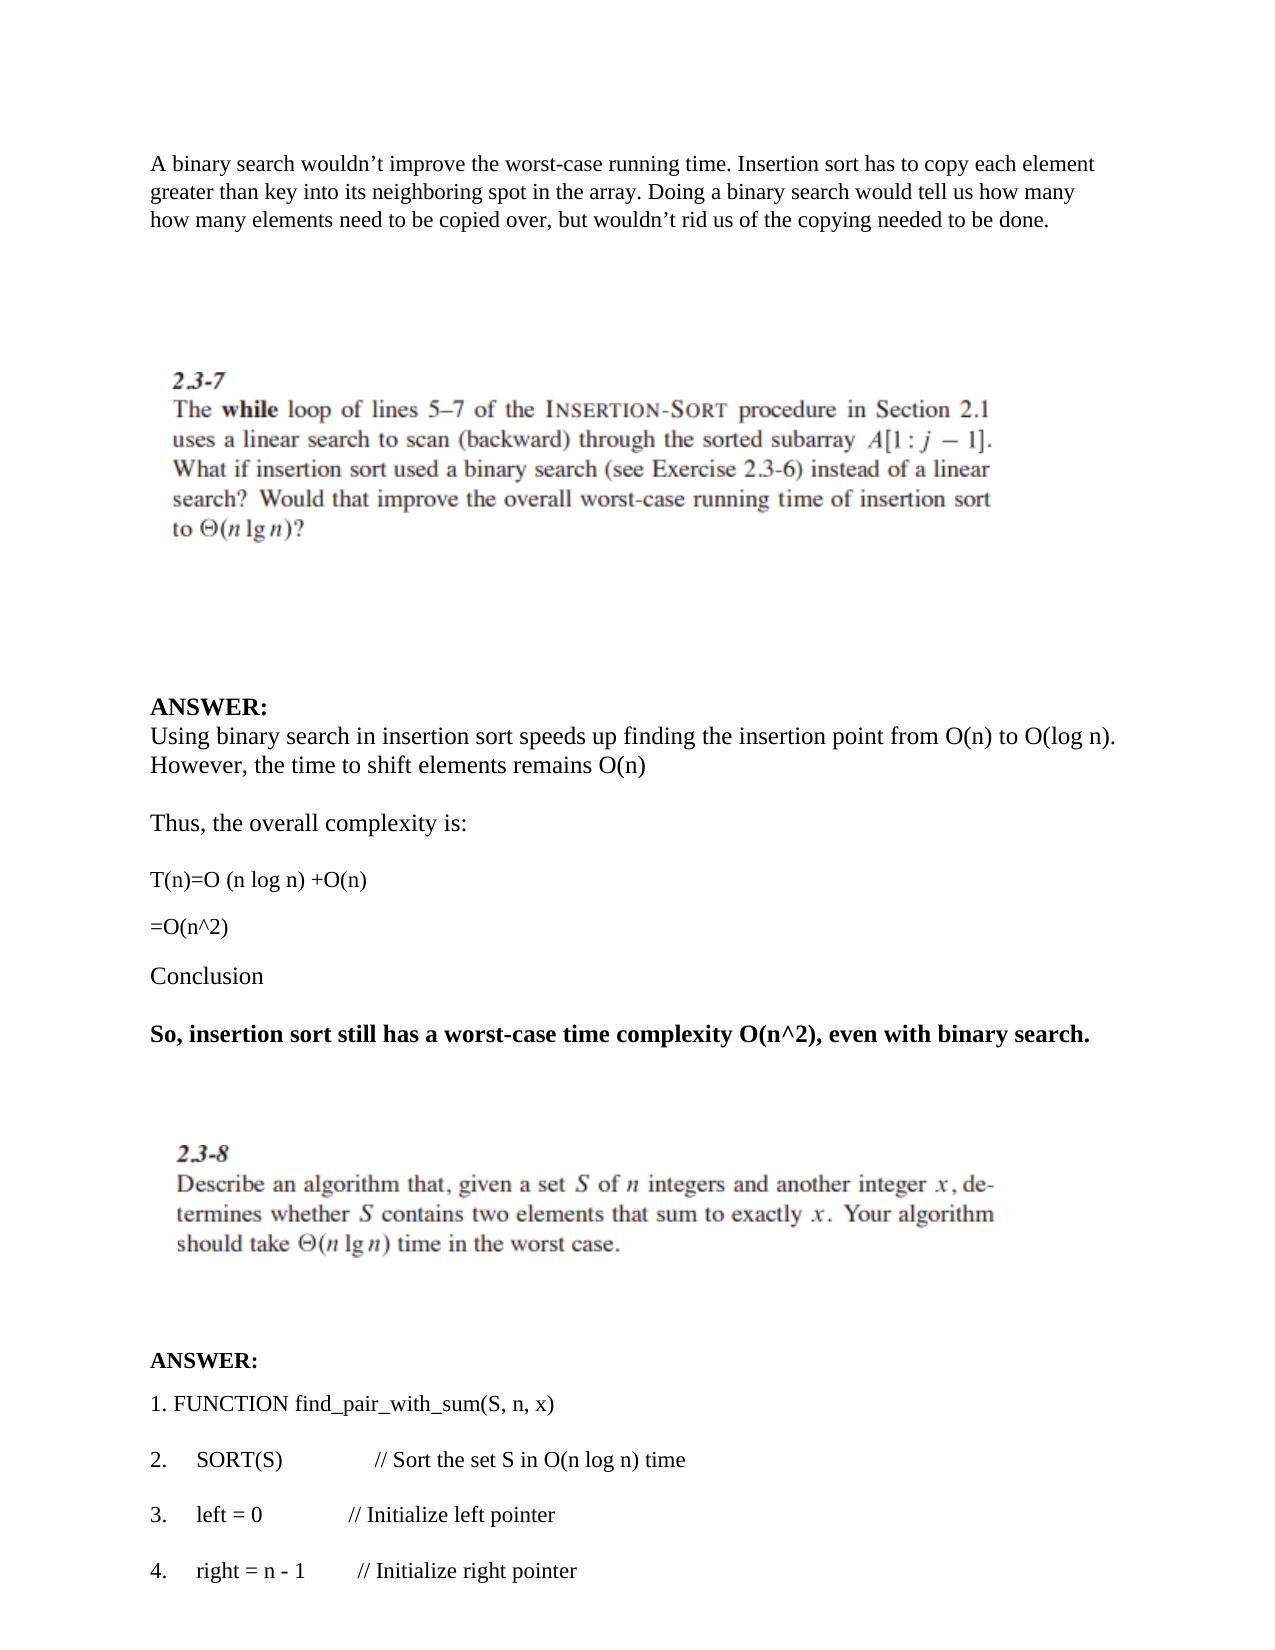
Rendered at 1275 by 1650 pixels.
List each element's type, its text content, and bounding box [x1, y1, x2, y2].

text Using binary search in insertion sort speeds up finding the insertion point from O(n) to O(log n). However, the time to shift elements remains O(n) [150, 721, 1117, 779]
text T(n)=O (n log n) +O(n) [150, 866, 1206, 892]
picture [175, 1145, 995, 1258]
text Thus, the overall complexity is: [150, 808, 1206, 836]
text A binary search wouldn’t improve the worst-case running time. Insertion sort has to copy each element greater than key into its neighboring spot in the array. Doing a binary search would tell us how many how many elements need to be copied over, but wouldn’t rid us of the copying needed to be done. [150, 150, 1114, 233]
list right = n - 1 // Initialize right pointer [150, 1557, 1206, 1583]
picture [171, 372, 993, 543]
text Conclusion [150, 961, 1206, 990]
list SORT(S) // Sort the set S in O(n log n) time [150, 1446, 1206, 1472]
list left = 0 // Initialize left pointer [150, 1502, 1206, 1528]
subtitle So, insertion sort still has a worst-case time complexity O(n^2), even with binary search. [150, 1019, 1206, 1048]
subtitle ANSWER: [150, 693, 1206, 721]
text =O(n^2) [150, 913, 1206, 940]
text ANSWER: [150, 1348, 1206, 1374]
list FUNCTION find_pair_with_sum(S, n, x) [150, 1391, 1206, 1417]
